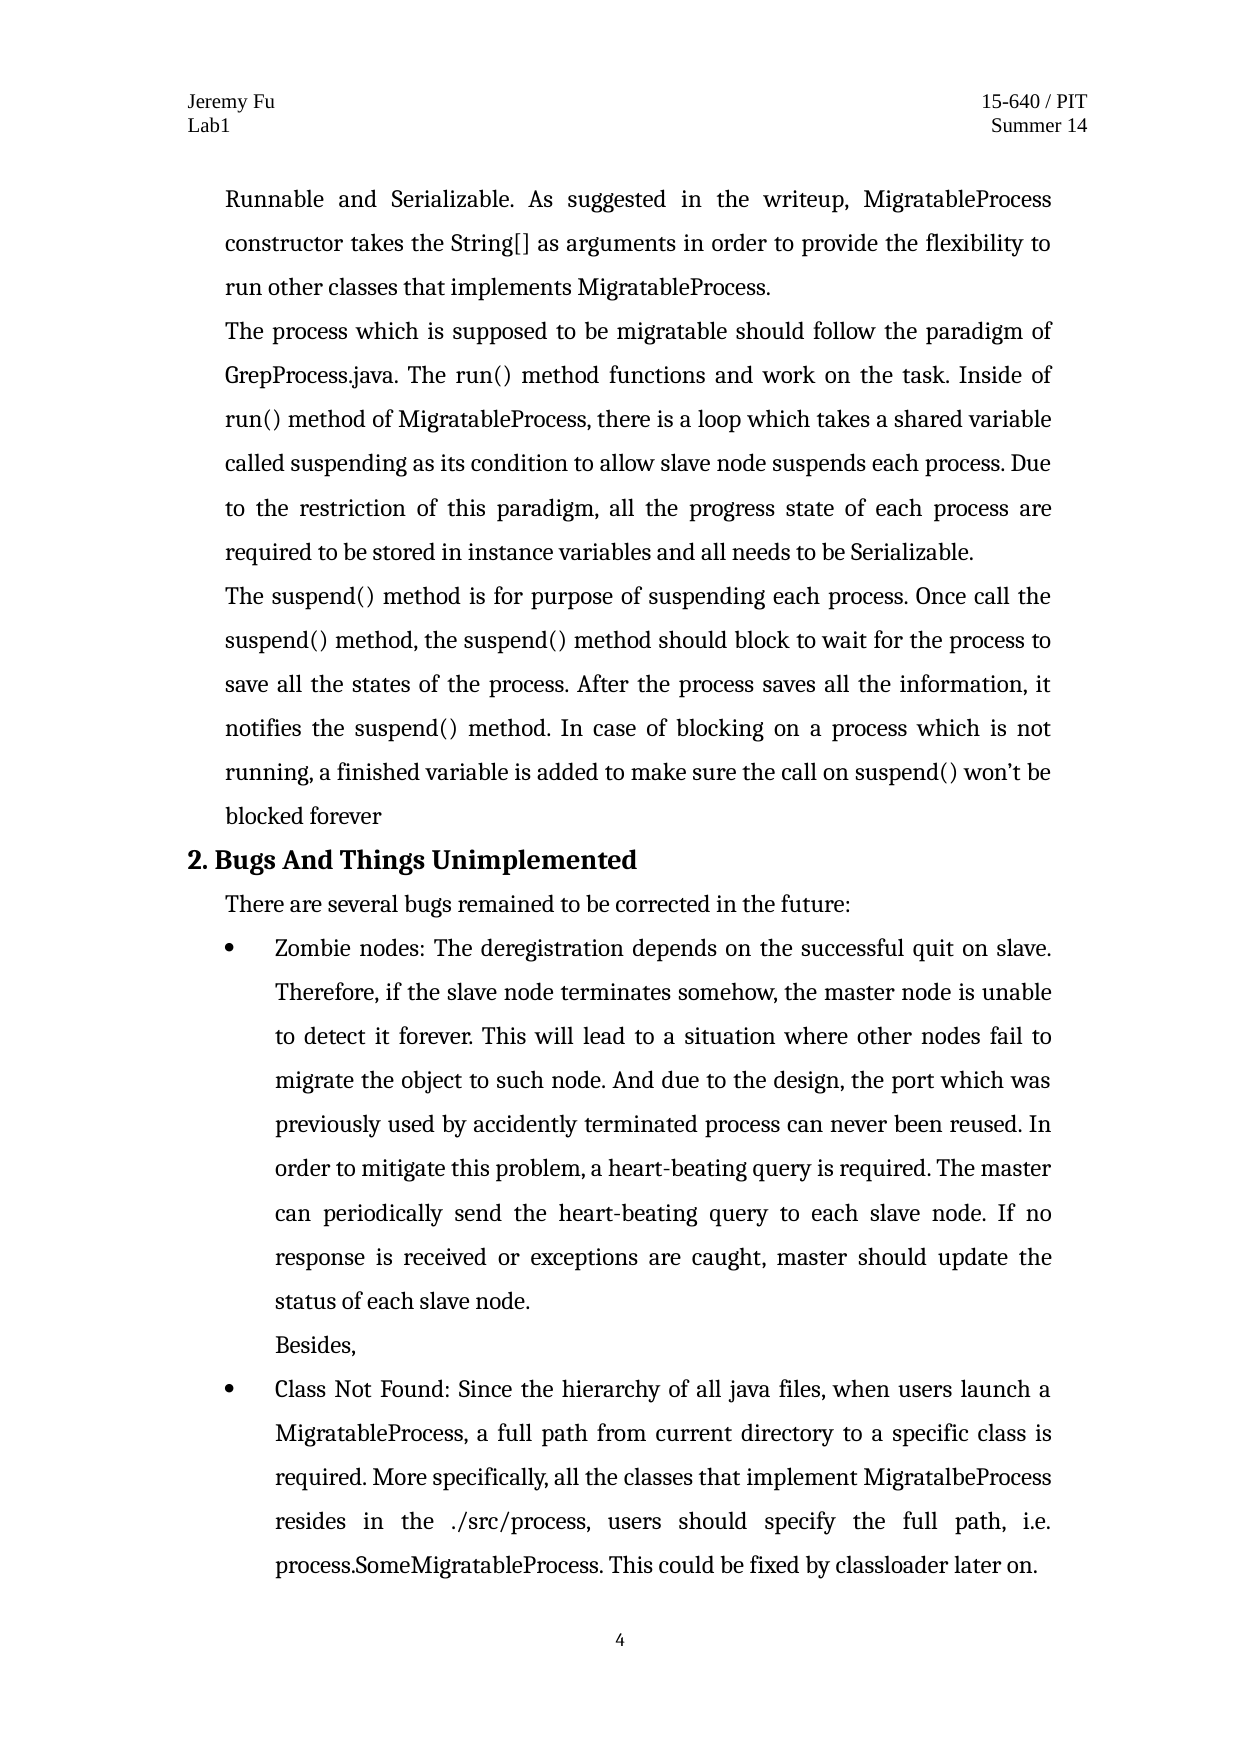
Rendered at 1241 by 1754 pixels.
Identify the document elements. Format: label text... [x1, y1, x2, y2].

list Class Not Found: Since the hierarchy of all java files, when users launch a MigratableProcess, a full path from current directory to a specific class is required. More specifically, all the classes that implement MigratalbeProcess resides in the ./src/process, users should specify the full path, i.e. process.SomeMigratableProcess. This could be fixed by classloader later on. [225, 1367, 1053, 1587]
list The process which is supposed to be migratable should follow the paradigm of GrepProcess.java. The run() method functions and work on the task. Inside of run() method of MigratableProcess, there is a loop which takes a shared variable called suspending as its condition to allow slave node suspends each process. Due to the restriction of this paradigm, all the progress state of each process are required to be stored in instance variables and all needs to be Serializable. [225, 309, 1053, 574]
list Zombie nodes: The deregistration depends on the successful quit on slave. Therefore, if the slave node terminates somehow, the master node is unable to detect it forever. This will lead to a situation where other nodes fail to migrate the object to such node. And due to the design, the port which was previously used by accidently terminated process can never been reused. In order to mitigate this problem, a heart-beating query is required. The master can periodically send the heart-beating query to each slave node. If no response is received or exceptions are caught, master should update the status of each slave node. [225, 926, 1053, 1323]
list Besides, [275, 1323, 1053, 1367]
text 2. Bugs And Things Unimplemented [187, 838, 1053, 882]
list The suspend() method is for purpose of suspending each process. Once call the suspend() method, the suspend() method should block to wait for the process to save all the states of the process. After the process saves all the information, it notifies the suspend() method. In case of blocking on a process which is not running, a finished variable is added to make sure the call on suspend() won’t be blocked forever [225, 574, 1053, 838]
list There are several bugs remained to be corrected in the future: [225, 882, 1053, 926]
